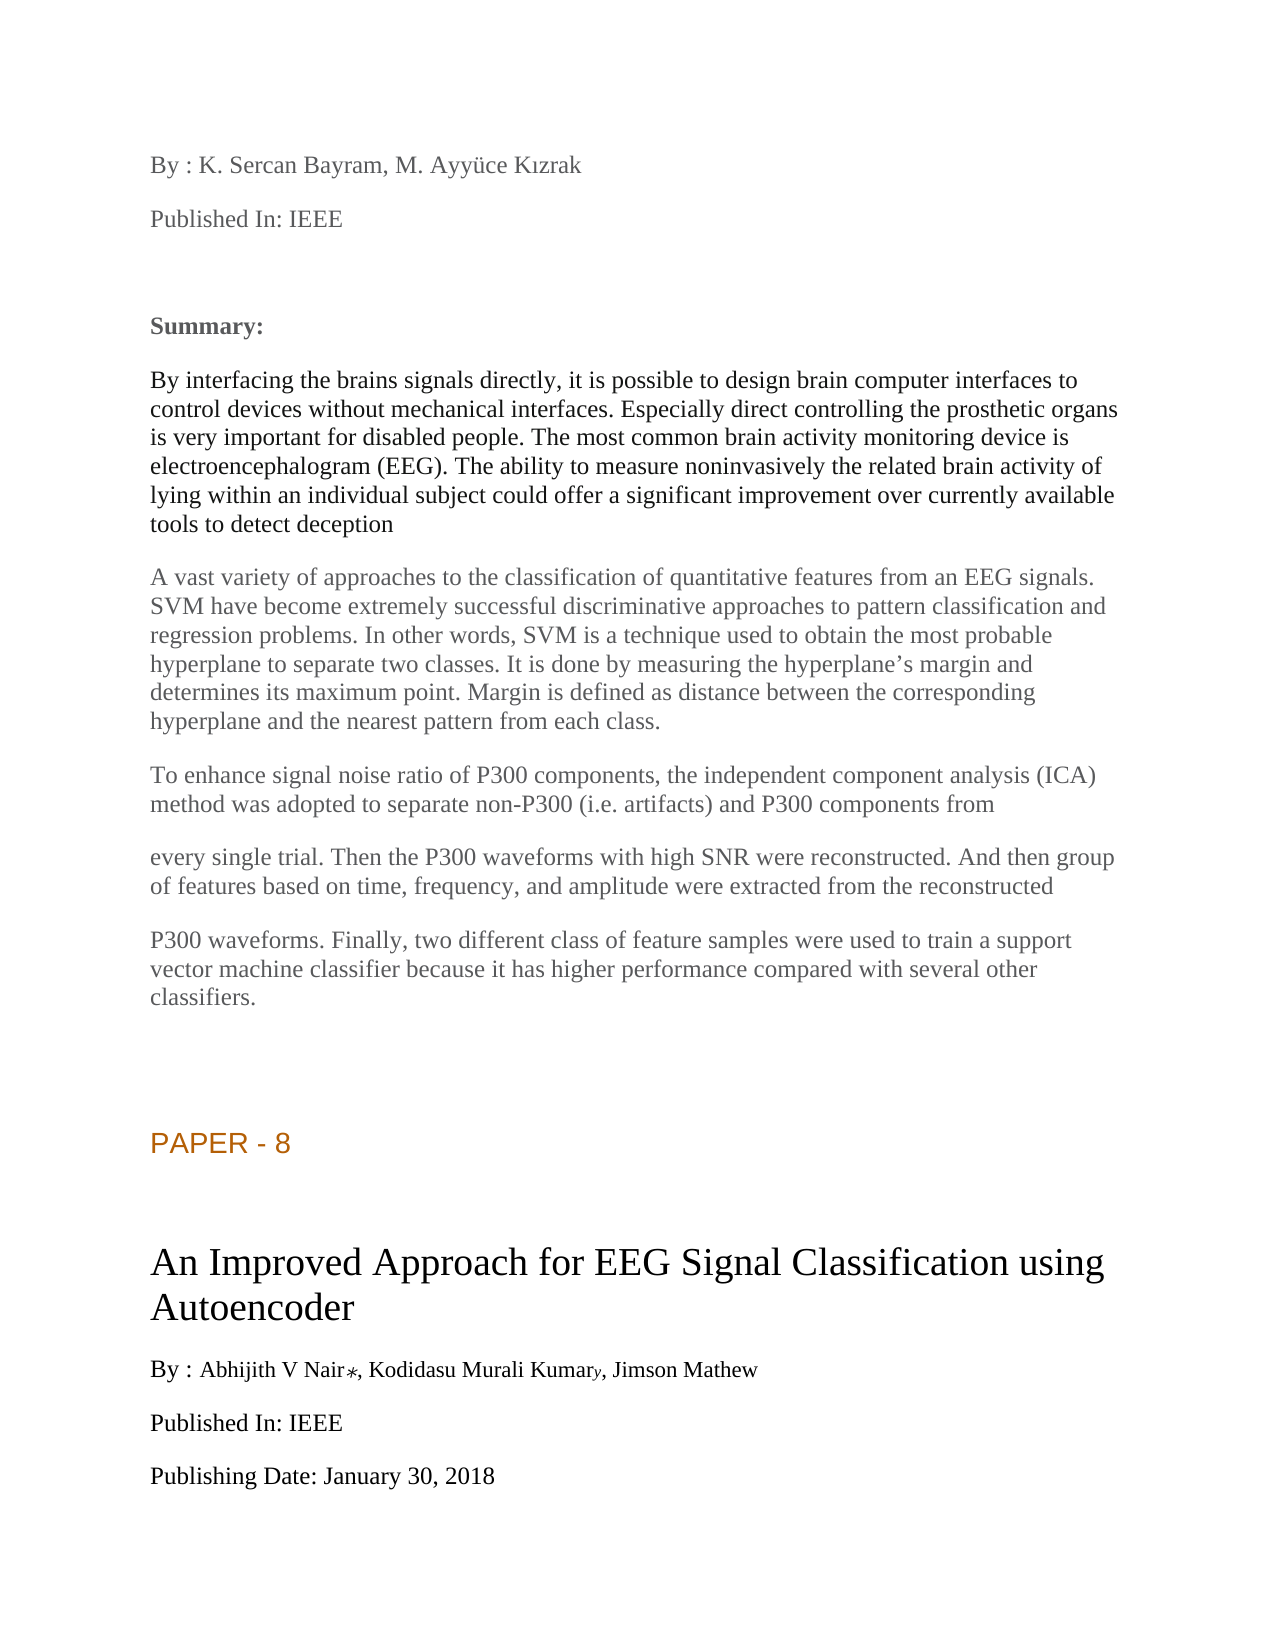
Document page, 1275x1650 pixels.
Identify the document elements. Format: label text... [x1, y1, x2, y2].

text Published In: IEEE [150, 204, 1125, 232]
text P300 waveforms. Finally, two different class of feature samples were used to train a support vector machine classifier because it has higher performance compared with several other classifiers. [150, 925, 1125, 1011]
text By : Abhijith V Nair∗, Kodidasu Murali Kumary, Jimson Mathew [150, 1354, 1125, 1383]
text Publishing Date: January 30, 2018 [150, 1461, 1125, 1490]
text PAPER - 8 [150, 1126, 1125, 1159]
text By : K. Sercan Bayram, M. Ayyüce Kızrak [150, 150, 1125, 179]
text every single trial. Then the P300 waveforms with high SNR were reconstructed. And then group of features based on time, frequency, and amplitude were extracted from the reconstructed [150, 842, 1125, 900]
text To enhance signal noise ratio of P300 components, the independent component analysis (ICA) method was adopted to separate non-P300 (i.e. artifacts) and P300 components from [150, 760, 1125, 817]
text A vast variety of approaches to the classification of quantitative features from an EEG signals. SVM have become extremely successful discriminative approaches to pattern classification and regression problems. In other words, SVM is a technique used to obtain the most probable hyperplane to separate two classes. It is done by measuring the hyperplane’s margin and determines its maximum point. Margin is defined as distance between the corresponding hyperplane and the nearest pattern from each class. [150, 562, 1125, 735]
text An Improved Approach for EEG Signal Classification using Autoencoder [150, 1238, 1125, 1329]
text By interfacing the brains signals directly, it is possible to design brain computer interfaces to control devices without mechanical interfaces. Especially direct controlling the prosthetic organs is very important for disabled people. The most common brain activity monitoring device is electroencephalogram (EEG). The ability to measure noninvasively the related brain activity of lying within an individual subject could offer a significant improvement over currently available tools to detect deception [150, 365, 1125, 537]
text Published In: IEEE [150, 1408, 1125, 1436]
text Summary: [150, 311, 1125, 340]
